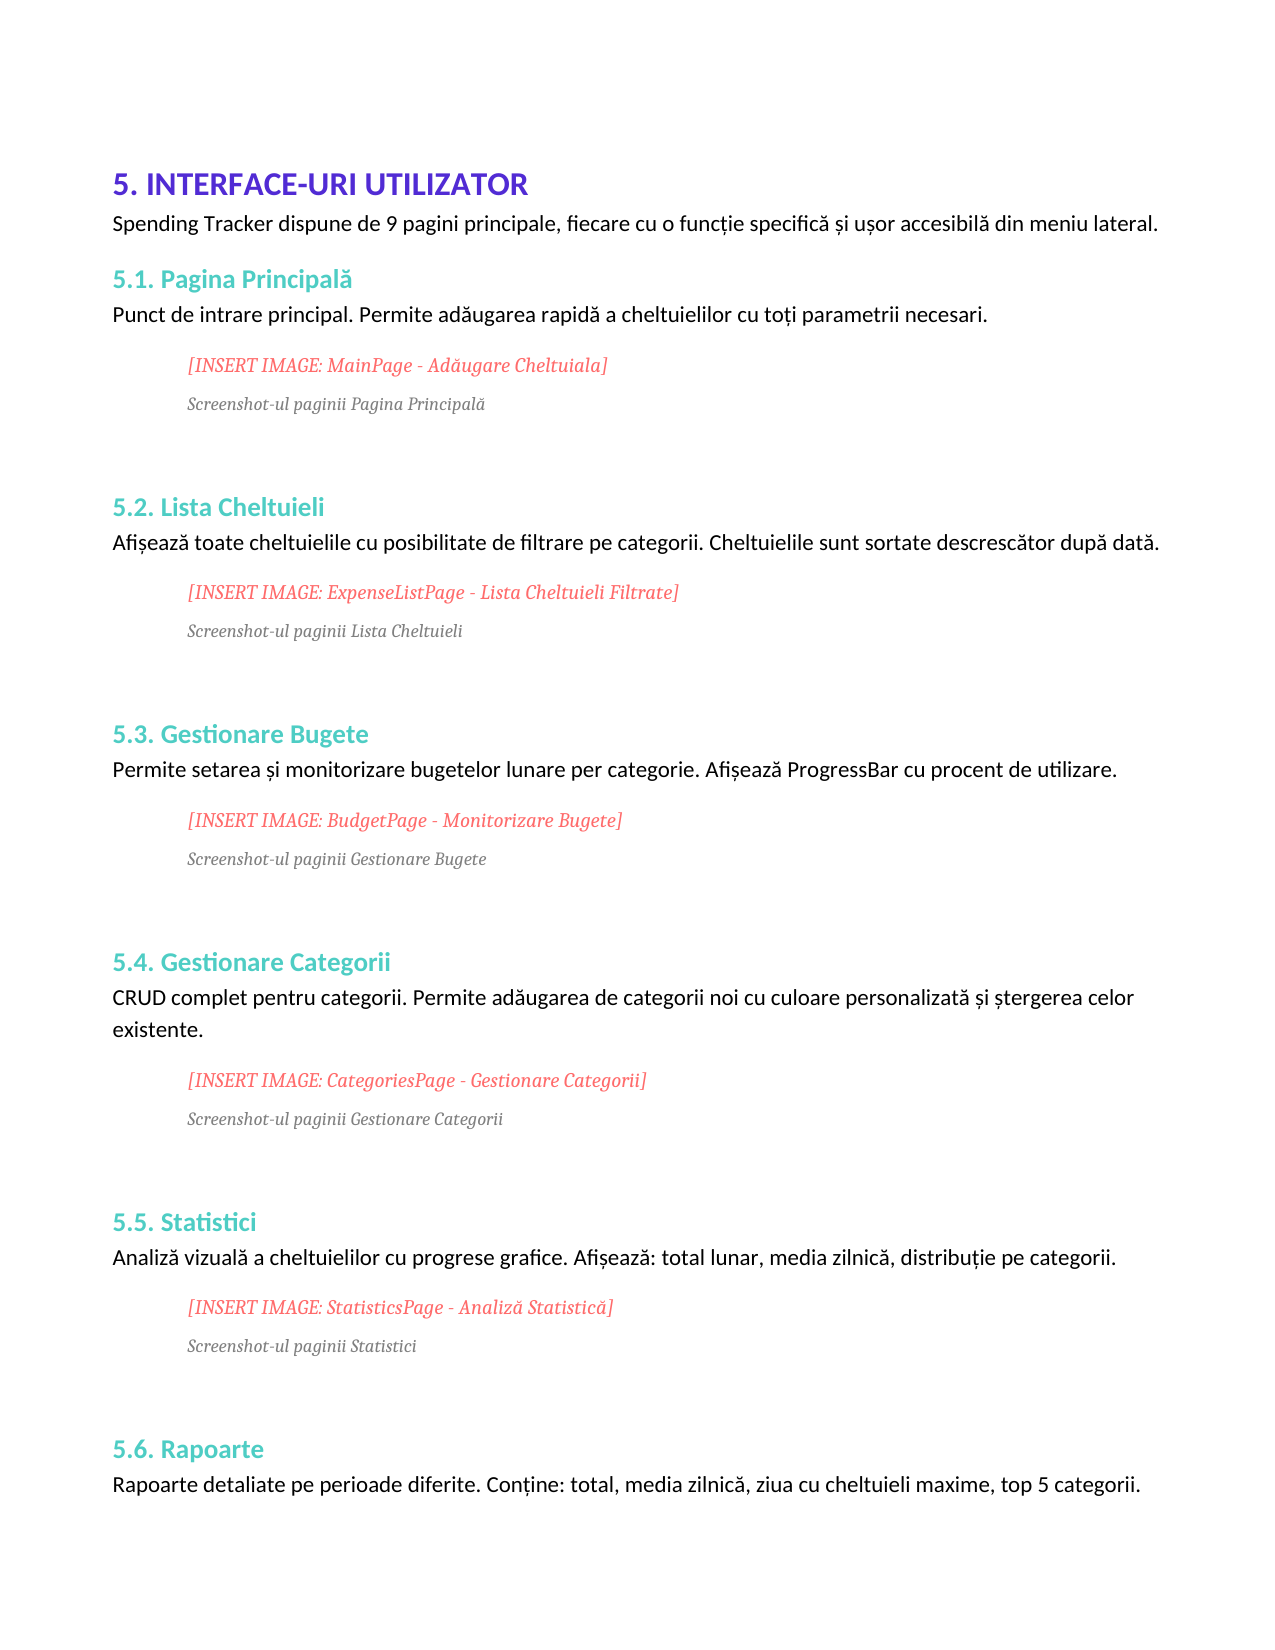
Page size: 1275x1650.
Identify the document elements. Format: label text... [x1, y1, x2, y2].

text Permite setarea și monitorizare bugetelor lunare per categorie. Afișează ProgressBar cu procent de utilizare. [112, 755, 1162, 783]
subtitle 5.6. Rapoarte [112, 1432, 1162, 1466]
text Analiză vizuală a cheltuielilor cu progrese grafice. Afișează: total lunar, media zilnică, distribuție pe categorii. [112, 1243, 1162, 1271]
text [INSERT IMAGE: CategoriesPage - Gestionare Categorii] [187, 1068, 1162, 1092]
subtitle 5.1. Pagina Principală [112, 262, 1162, 295]
text CRUD complet pentru categorii. Permite adăugarea de categorii noi cu culoare personalizată și ștergerea celor existente. [112, 983, 1162, 1043]
text Punct de intrare principal. Permite adăugarea rapidă a cheltuielilor cu toți parametrii necesari. [112, 300, 1162, 328]
subtitle 5.5. Statistici [112, 1205, 1162, 1238]
subtitle 5.2. Lista Cheltuieli [112, 490, 1162, 523]
text Screenshot-ul paginii Lista Cheltuieli [187, 621, 1162, 642]
text Rapoarte detaliate pe perioade diferite. Conține: total, media zilnică, ziua cu cheltuieli maxime, top 5 categorii. [112, 1470, 1162, 1498]
text Screenshot-ul paginii Gestionare Categorii [187, 1108, 1162, 1130]
text [INSERT IMAGE: ExpenseListPage - Lista Cheltuieli Filtrate] [187, 581, 1162, 605]
text [INSERT IMAGE: StatisticsPage - Analiză Statistică] [187, 1296, 1162, 1320]
text Screenshot-ul paginii Statistici [187, 1336, 1162, 1357]
text Screenshot-ul paginii Gestionare Bugete [187, 848, 1162, 870]
subtitle 5. INTERFACE-URI UTILIZATOR [112, 162, 1162, 203]
text [INSERT IMAGE: BudgetPage - Monitorizare Bugete] [187, 808, 1162, 832]
text Afișează toate cheltuielile cu posibilitate de filtrare pe categorii. Cheltuielile sunt sortate descrescător după dată. [112, 528, 1162, 556]
text [INSERT IMAGE: MainPage - Adăugare Cheltuiala] [187, 353, 1162, 377]
subtitle 5.4. Gestionare Categorii [112, 945, 1162, 978]
text Screenshot-ul paginii Pagina Principală [187, 393, 1162, 415]
subtitle 5.3. Gestionare Bugete [112, 717, 1162, 751]
text Spending Tracker dispune de 9 pagini principale, fiecare cu o funcție specifică și ușor accesibilă din meniu lateral. [112, 209, 1162, 237]
